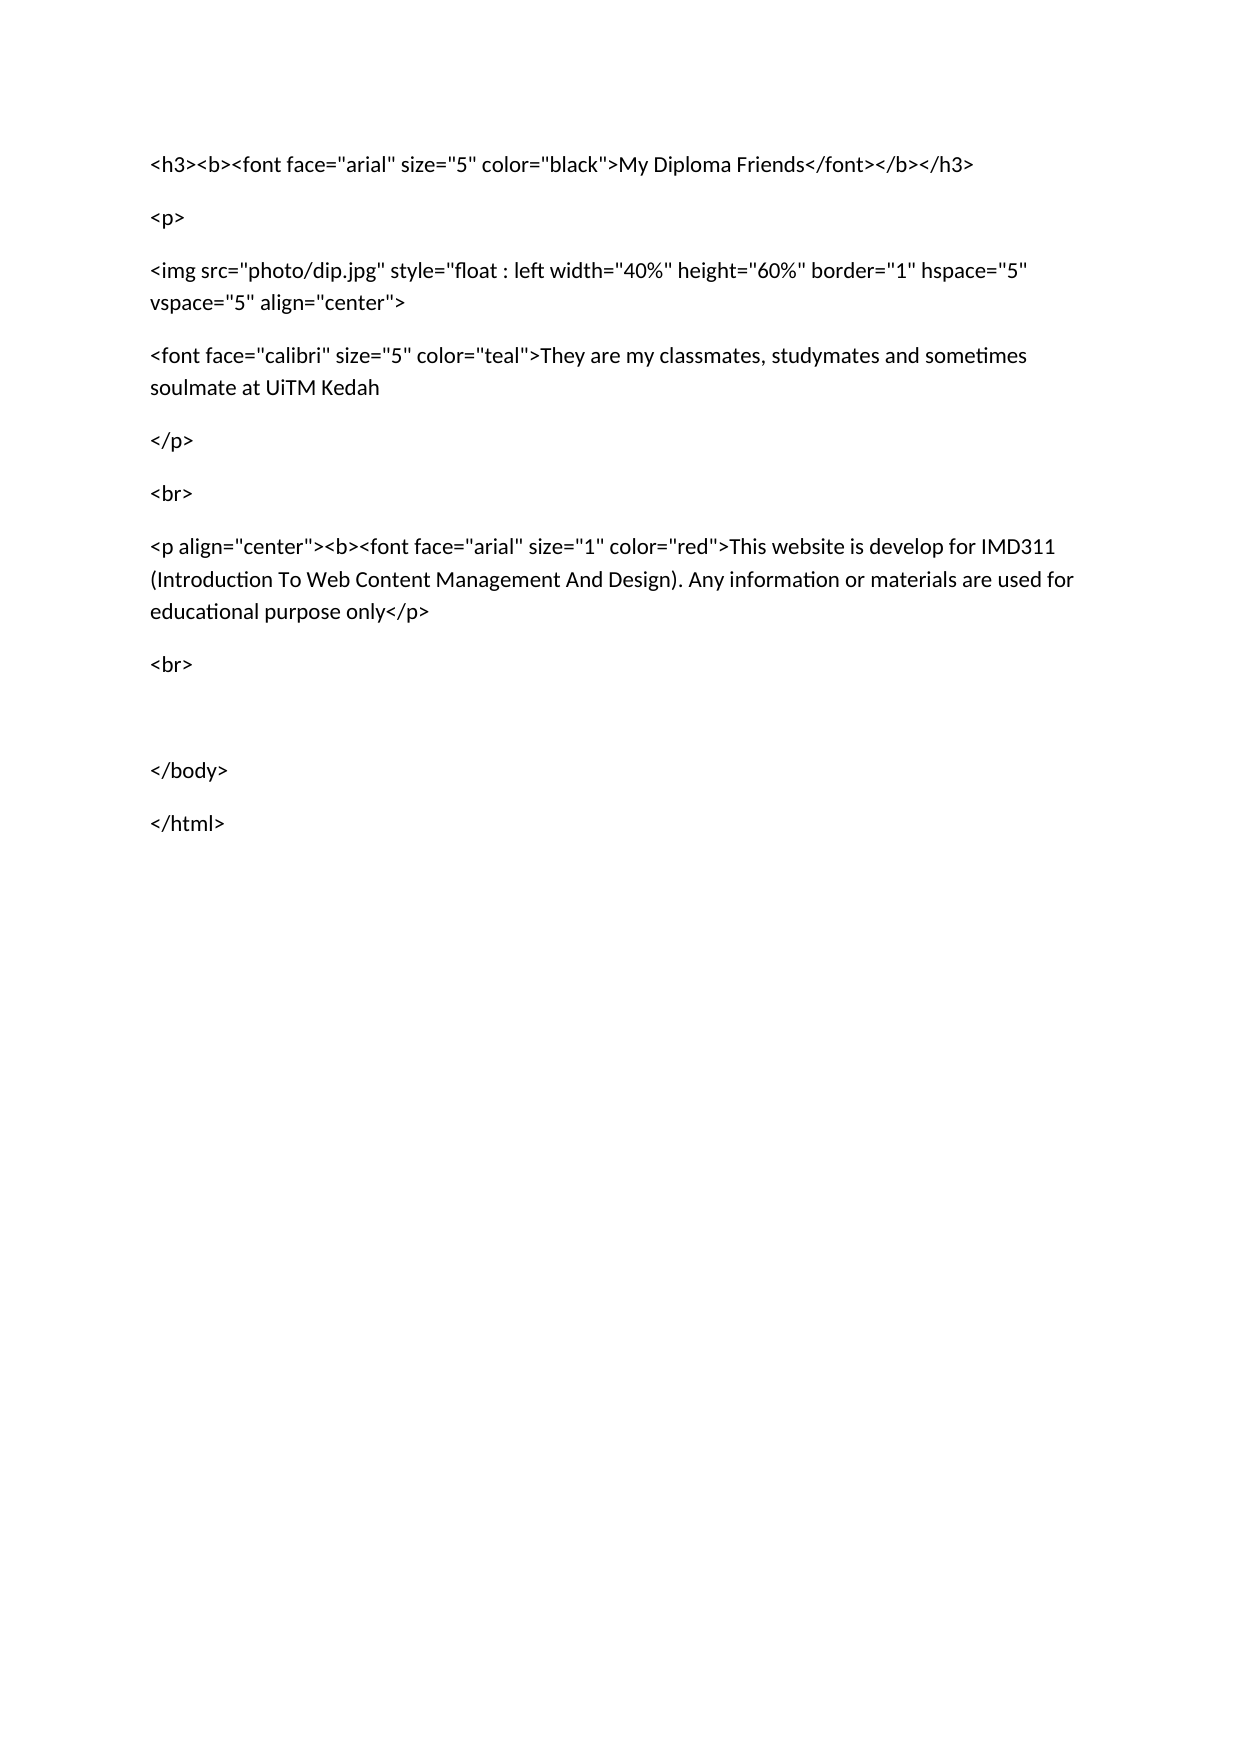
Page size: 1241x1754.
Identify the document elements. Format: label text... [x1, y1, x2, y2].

text </html> [150, 809, 1090, 837]
text <p align="center"><b><font face="arial" size="1" color="red">This website is develop for IMD311 (Introduction To Web Content Management And Design). Any information or materials are used for educational purpose only</p> [150, 532, 1090, 625]
text <br> [150, 650, 1090, 678]
text </p> [150, 426, 1090, 454]
text </body> [150, 756, 1090, 784]
text <br> [150, 479, 1090, 507]
text <img src="photo/dip.jpg" style="float : left width="40%" height="60%" border="1" hspace="5" vspace="5" align="center"> [150, 256, 1090, 316]
text <h3><b><font face="arial" size="5" color="black">My Diploma Friends</font></b></h3> [150, 150, 1090, 178]
text <p> [150, 203, 1090, 231]
text <font face="calibri" size="5" color="teal">They are my classmates, studymates and sometimes soulmate at UiTM Kedah [150, 341, 1090, 401]
